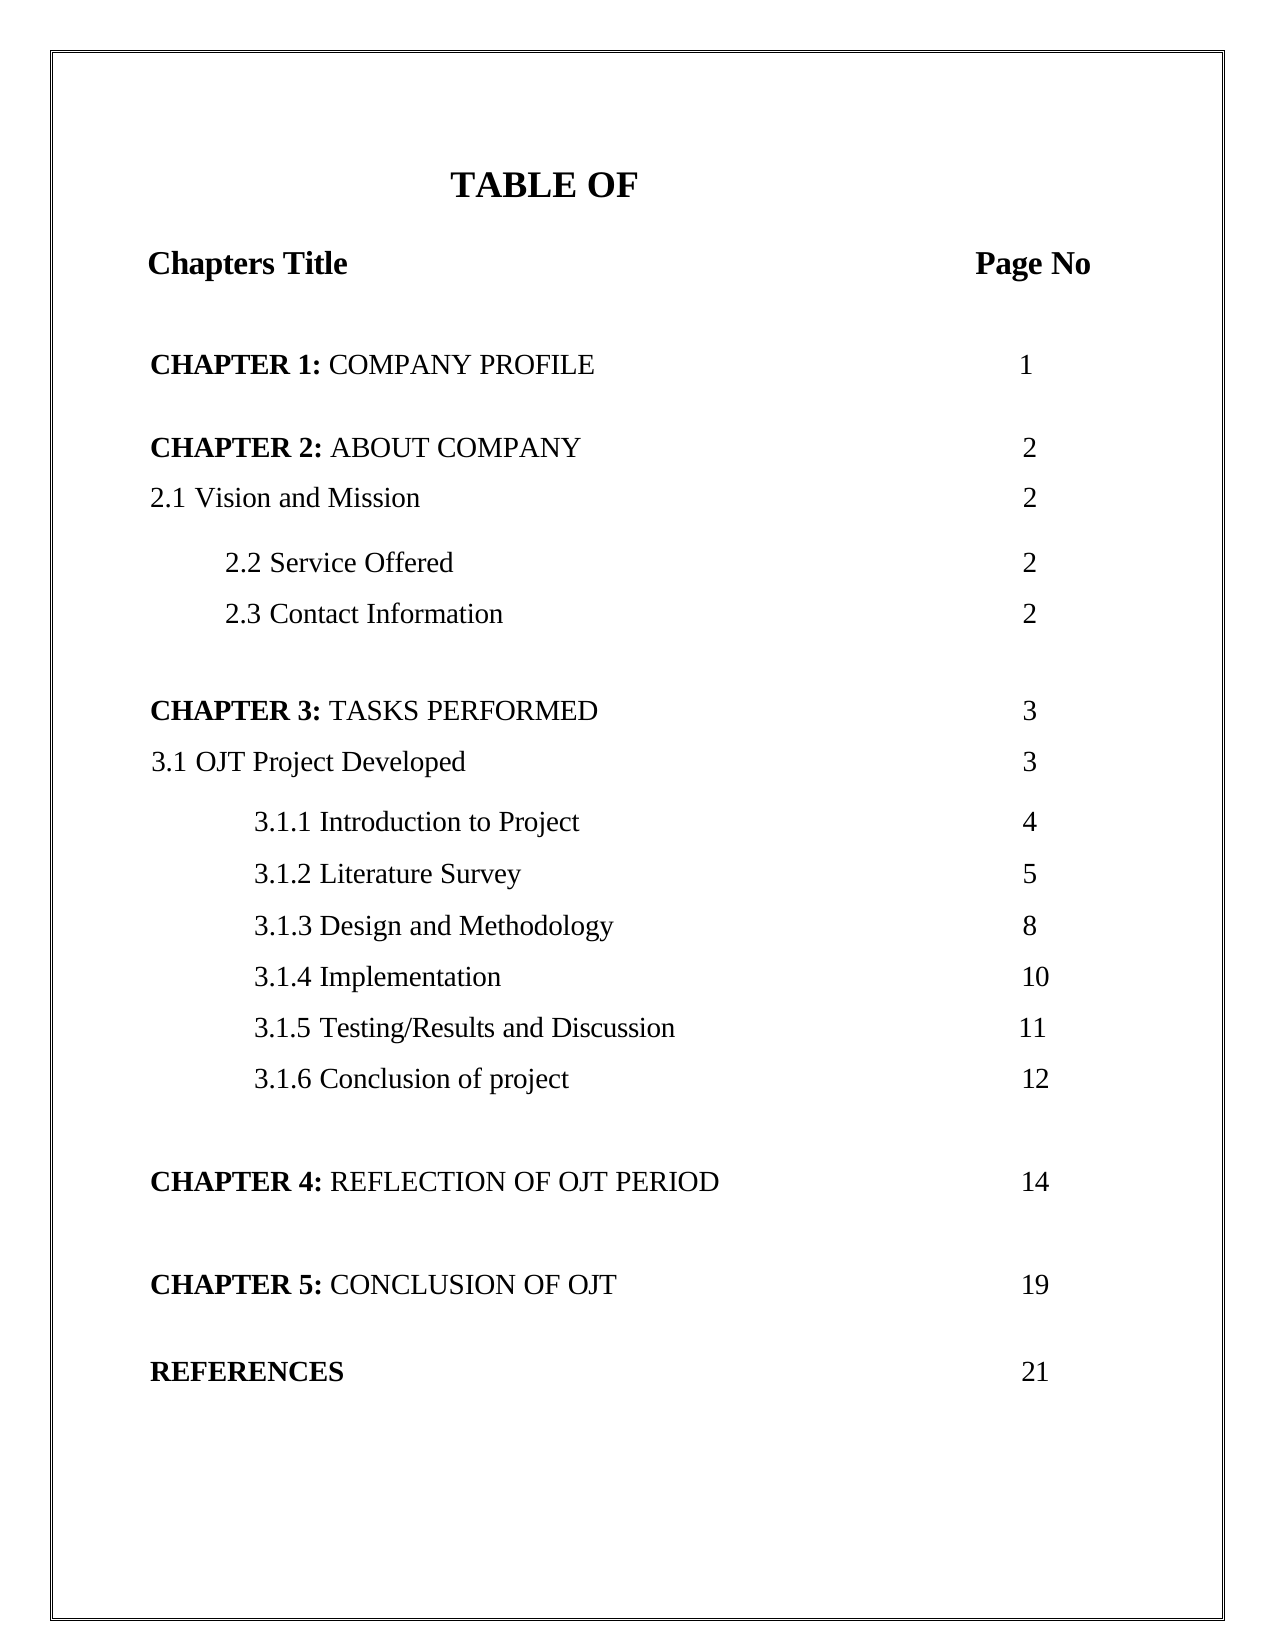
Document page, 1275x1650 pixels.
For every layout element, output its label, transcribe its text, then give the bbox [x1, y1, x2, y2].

text Chapters Title Page No [147, 244, 1162, 282]
